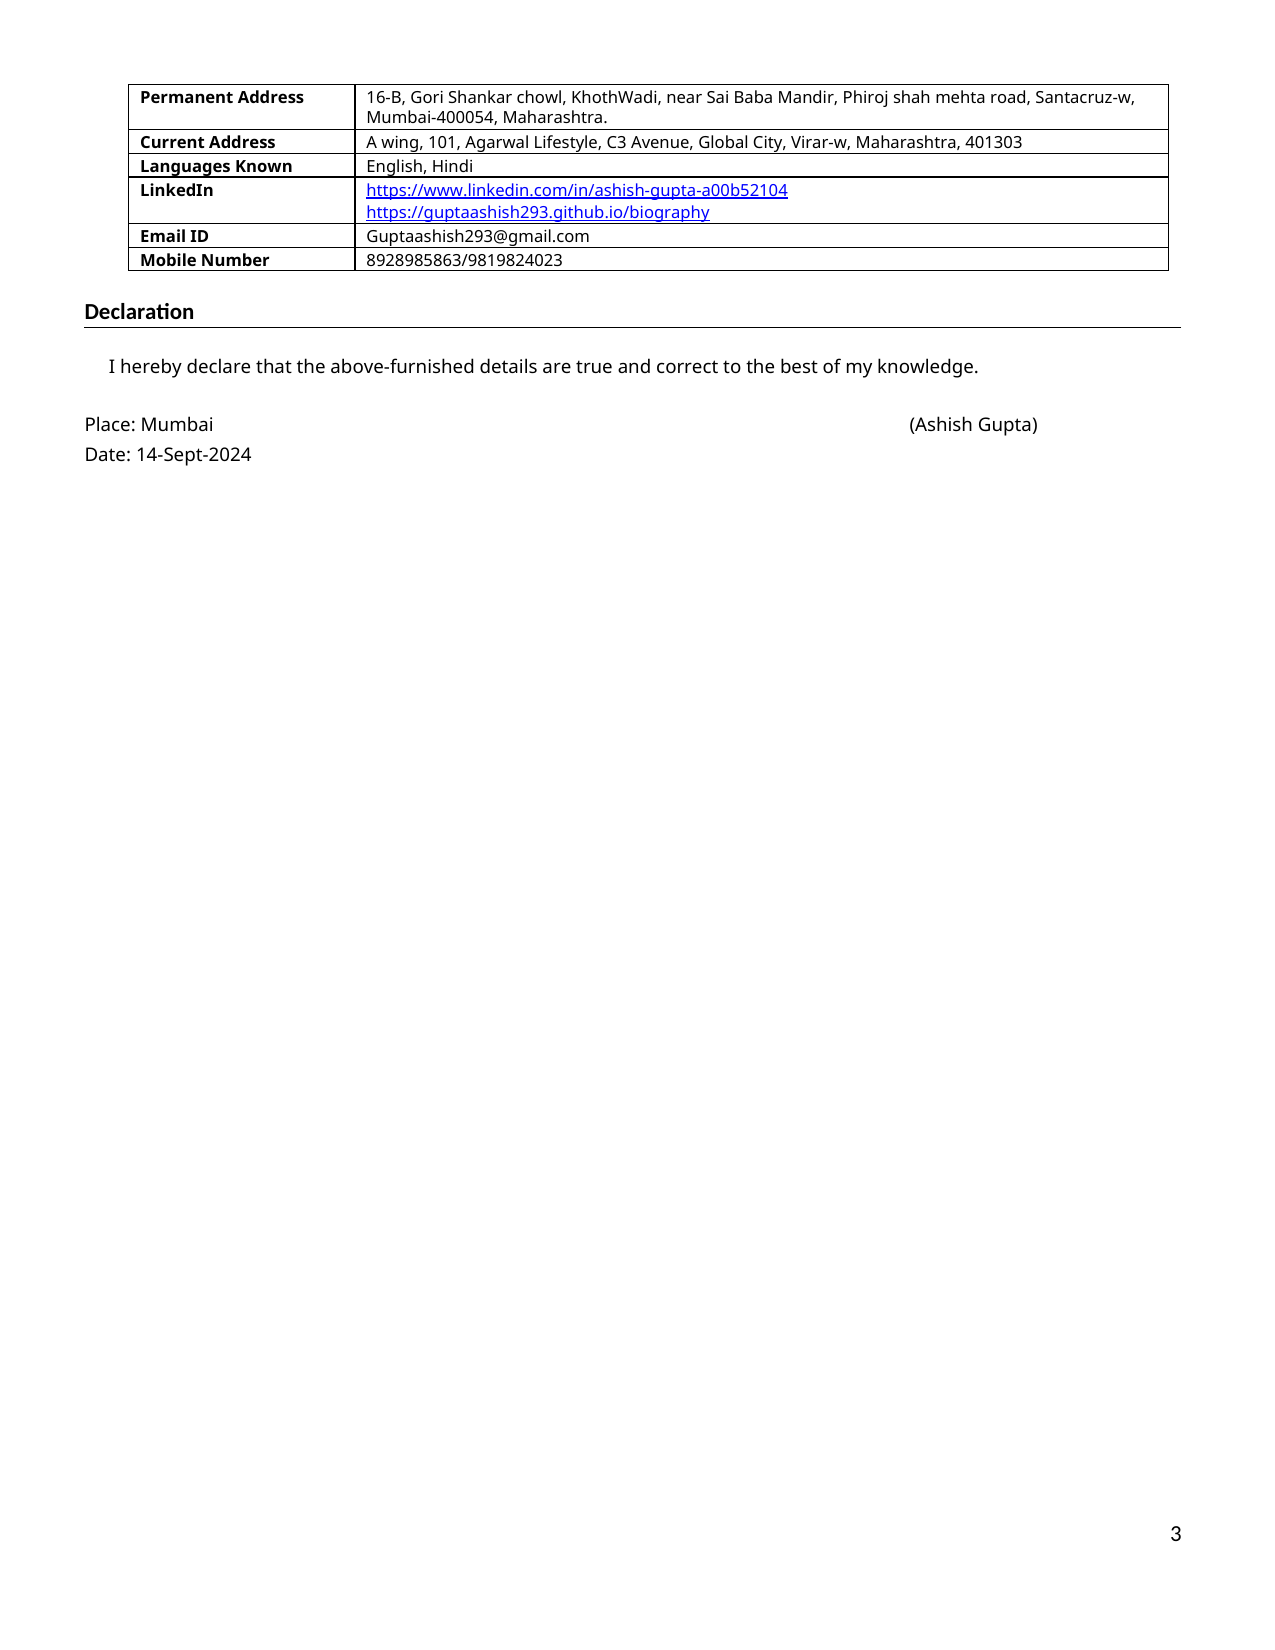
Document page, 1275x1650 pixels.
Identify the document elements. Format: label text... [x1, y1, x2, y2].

table_cell https://www.linkedin.com/in/ashish-gupta-a00b52104 https://guptaashish293.github.io/biography [356, 178, 1168, 223]
table_cell Email ID [129, 224, 354, 247]
table_cell LinkedIn [129, 178, 354, 223]
table_cell Current Address [129, 130, 354, 153]
text Place: Mumbai (Ashish Gupta) [84, 412, 1181, 437]
table_cell English, Hindi [356, 154, 1168, 176]
text Declaration [84, 297, 1181, 327]
table_cell A wing, 101, Agarwal Lifestyle, C3 Avenue, Global City, Virar-w, Maharashtra, 401303 [356, 130, 1168, 153]
text I hereby declare that the above-furnished details are true and correct to the best of my knowledge. [84, 353, 1181, 378]
table_cell 8928985863/9819824023 [356, 248, 1168, 270]
table_cell Mobile Number [129, 248, 354, 270]
table_cell Guptaashish293@gmail.com [356, 224, 1168, 247]
table_cell Permanent Address [129, 85, 354, 129]
table_cell 16-B, Gori Shankar chowl, KhothWadi, near Sai Baba Mandir, Phiroj shah mehta road, Santacruz-w, Mumbai-400054, Maharashtra. [356, 85, 1168, 129]
text Date: 14-Sept-2024 [84, 441, 1181, 466]
table_cell Languages Known [129, 154, 354, 176]
